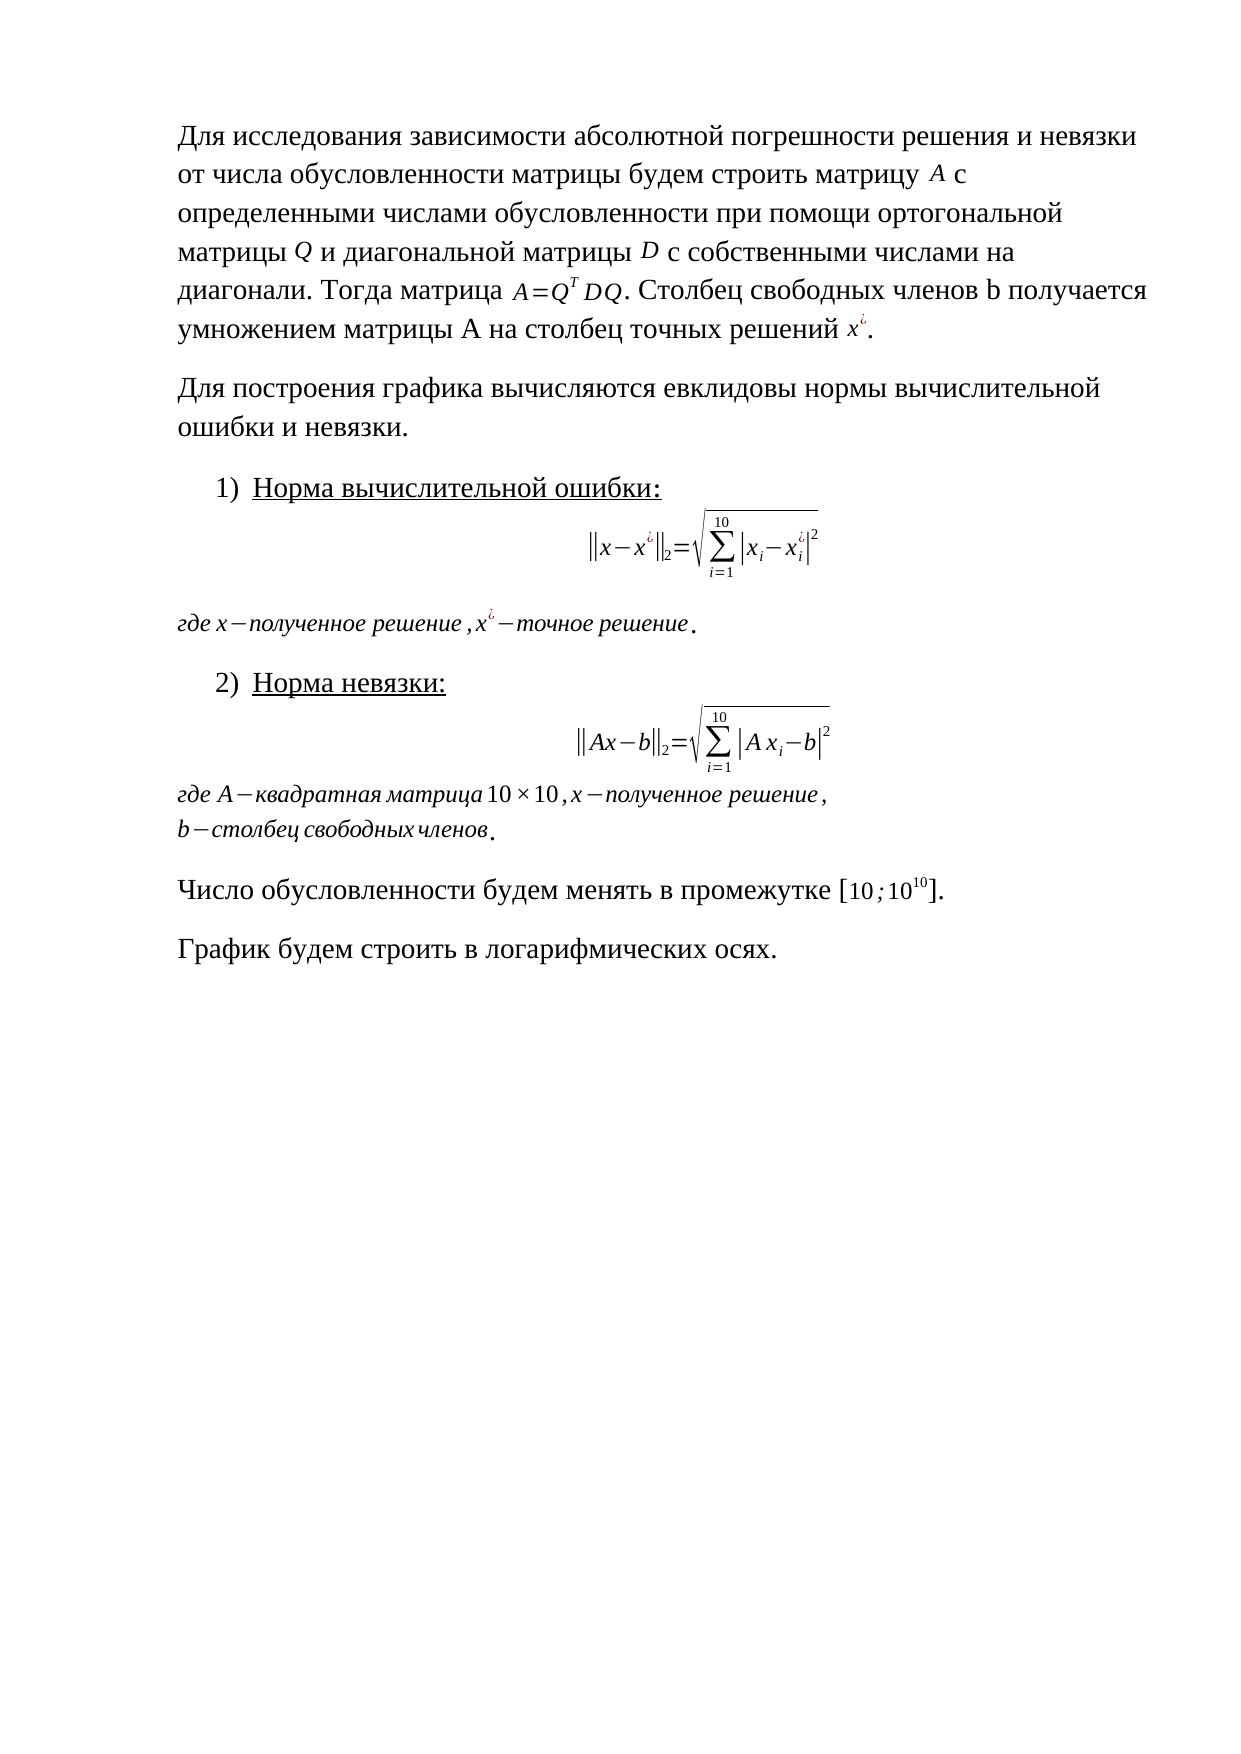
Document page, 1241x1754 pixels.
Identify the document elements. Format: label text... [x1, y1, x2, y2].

text Для исследования зависимости абсолютной погрешности решения и невязки от числа обусловленности матрицы будем строить матрицу с определенными числами обусловленности при помощи ортогональной матрицы и диагональной матрицы с собственными числами на диагонали. Тогда матрица . Столбец свободных членов b получается умножением матрицы A на столбец точных решений . [177, 118, 1152, 344]
list Норма вычислительной ошибки: [215, 468, 1152, 503]
text Число обусловленности будем менять в промежутке []. [177, 872, 1152, 906]
text График будем строить в логарифмических осях. [177, 931, 1152, 965]
text Для построения графика вычисляются евклидовы нормы вычислительной ошибки и невязки. [177, 370, 1152, 442]
list Норма невязки: [215, 665, 1152, 699]
list . [177, 813, 1152, 846]
text . [177, 606, 1152, 639]
